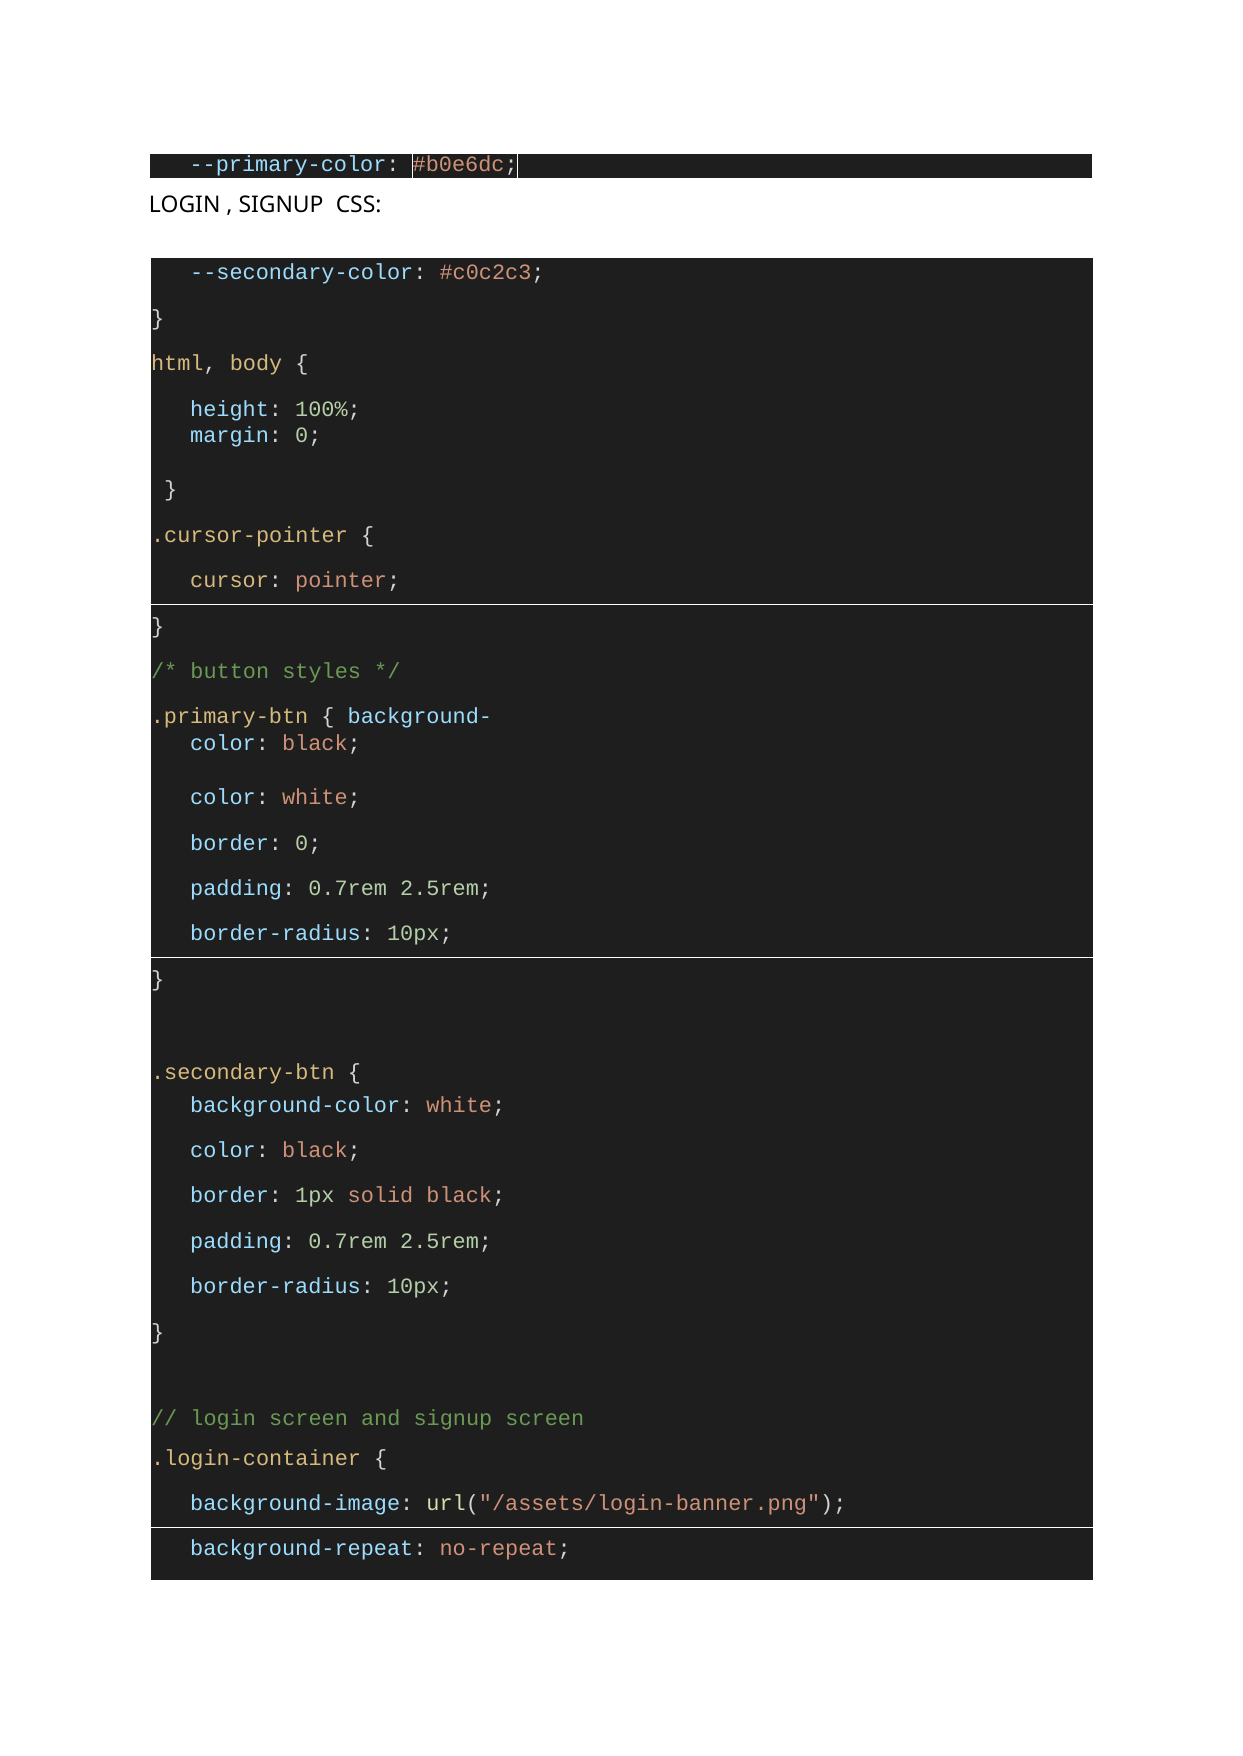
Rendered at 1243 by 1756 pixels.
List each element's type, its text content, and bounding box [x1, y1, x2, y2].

table_cell border-radius: 10px; [151, 1265, 1093, 1311]
table_cell height: 100%; margin: 0; [151, 388, 1093, 464]
table_cell /* button styles */ [151, 650, 1093, 695]
table_cell .primary-btn { background- color: black; [151, 695, 1093, 772]
table_cell background-image: url("/assets/login-banner.png"); [151, 1482, 1093, 1527]
table_cell // login screen and signup screen [151, 1374, 1093, 1437]
table_cell background-repeat: no-repeat; [151, 1528, 1093, 1580]
table_cell } [151, 296, 1093, 342]
table_cell .login-container { [151, 1437, 1093, 1482]
table_cell border-radius: 10px; [151, 912, 1093, 957]
table_cell } [151, 605, 1093, 650]
table_cell padding: 0.7rem 2.5rem; [151, 867, 1093, 912]
text LOGIN , SIGNUP CSS: [148, 188, 1105, 219]
table_cell border: 1px solid black; [151, 1174, 1093, 1220]
table_cell color: white; [151, 772, 1093, 821]
table_cell color: black; [151, 1129, 1093, 1174]
table_cell border: 0; [151, 821, 1093, 867]
text --primary-color: #b0e6dc; [150, 153, 1105, 178]
table_cell cursor: pointer; [151, 559, 1093, 604]
table_cell .secondary-btn { [151, 1024, 1093, 1087]
table_cell } [151, 958, 1093, 1024]
table_header --secondary-color: #c0c2c3; [151, 258, 1093, 296]
table_cell .cursor-pointer { [151, 514, 1093, 559]
table_cell html, body { [151, 342, 1093, 388]
table_cell } [151, 464, 1093, 514]
table_cell background-color: white; [151, 1087, 1093, 1129]
table_cell } [151, 1311, 1093, 1374]
table_cell padding: 0.7rem 2.5rem; [151, 1220, 1093, 1265]
